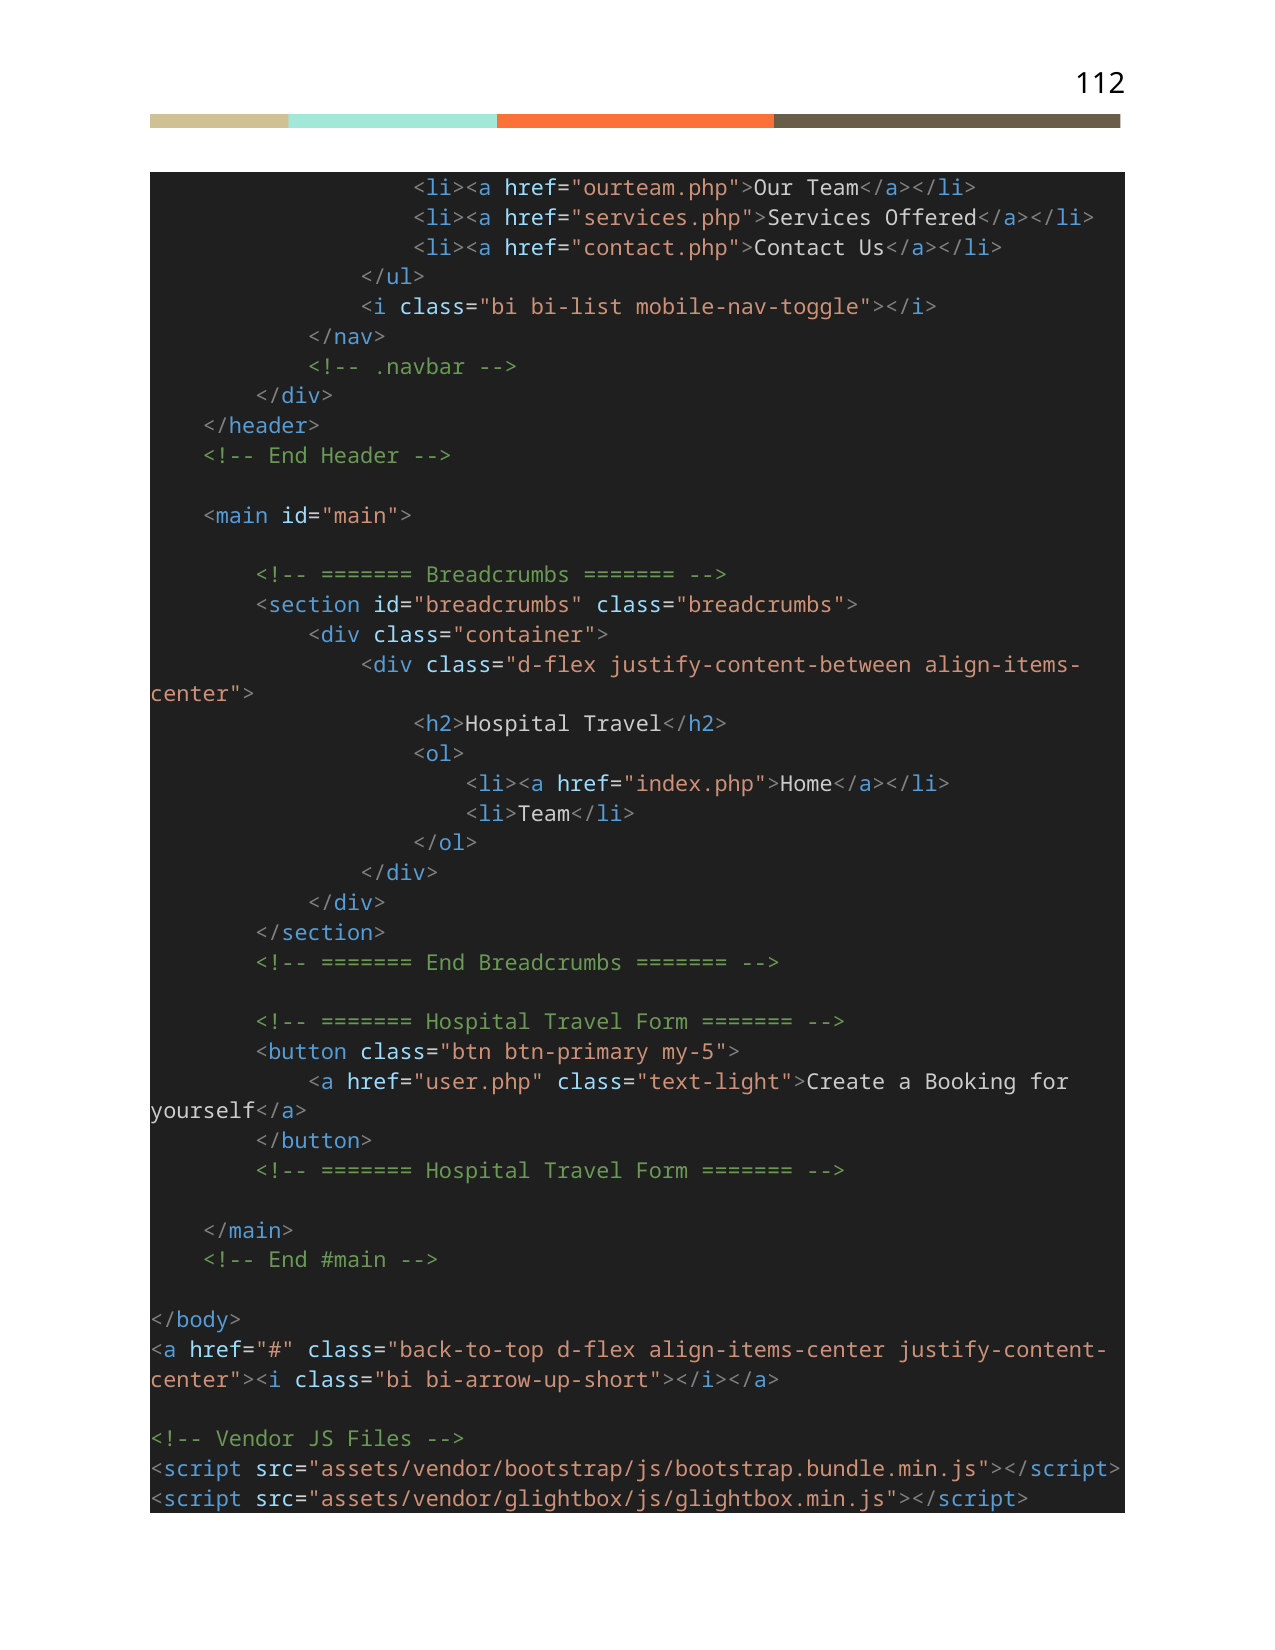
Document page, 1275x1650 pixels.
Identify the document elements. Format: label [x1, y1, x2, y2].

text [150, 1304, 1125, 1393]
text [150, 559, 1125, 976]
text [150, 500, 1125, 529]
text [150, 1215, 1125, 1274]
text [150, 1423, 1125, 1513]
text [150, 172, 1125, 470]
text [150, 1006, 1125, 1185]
picture [150, 114, 1121, 128]
